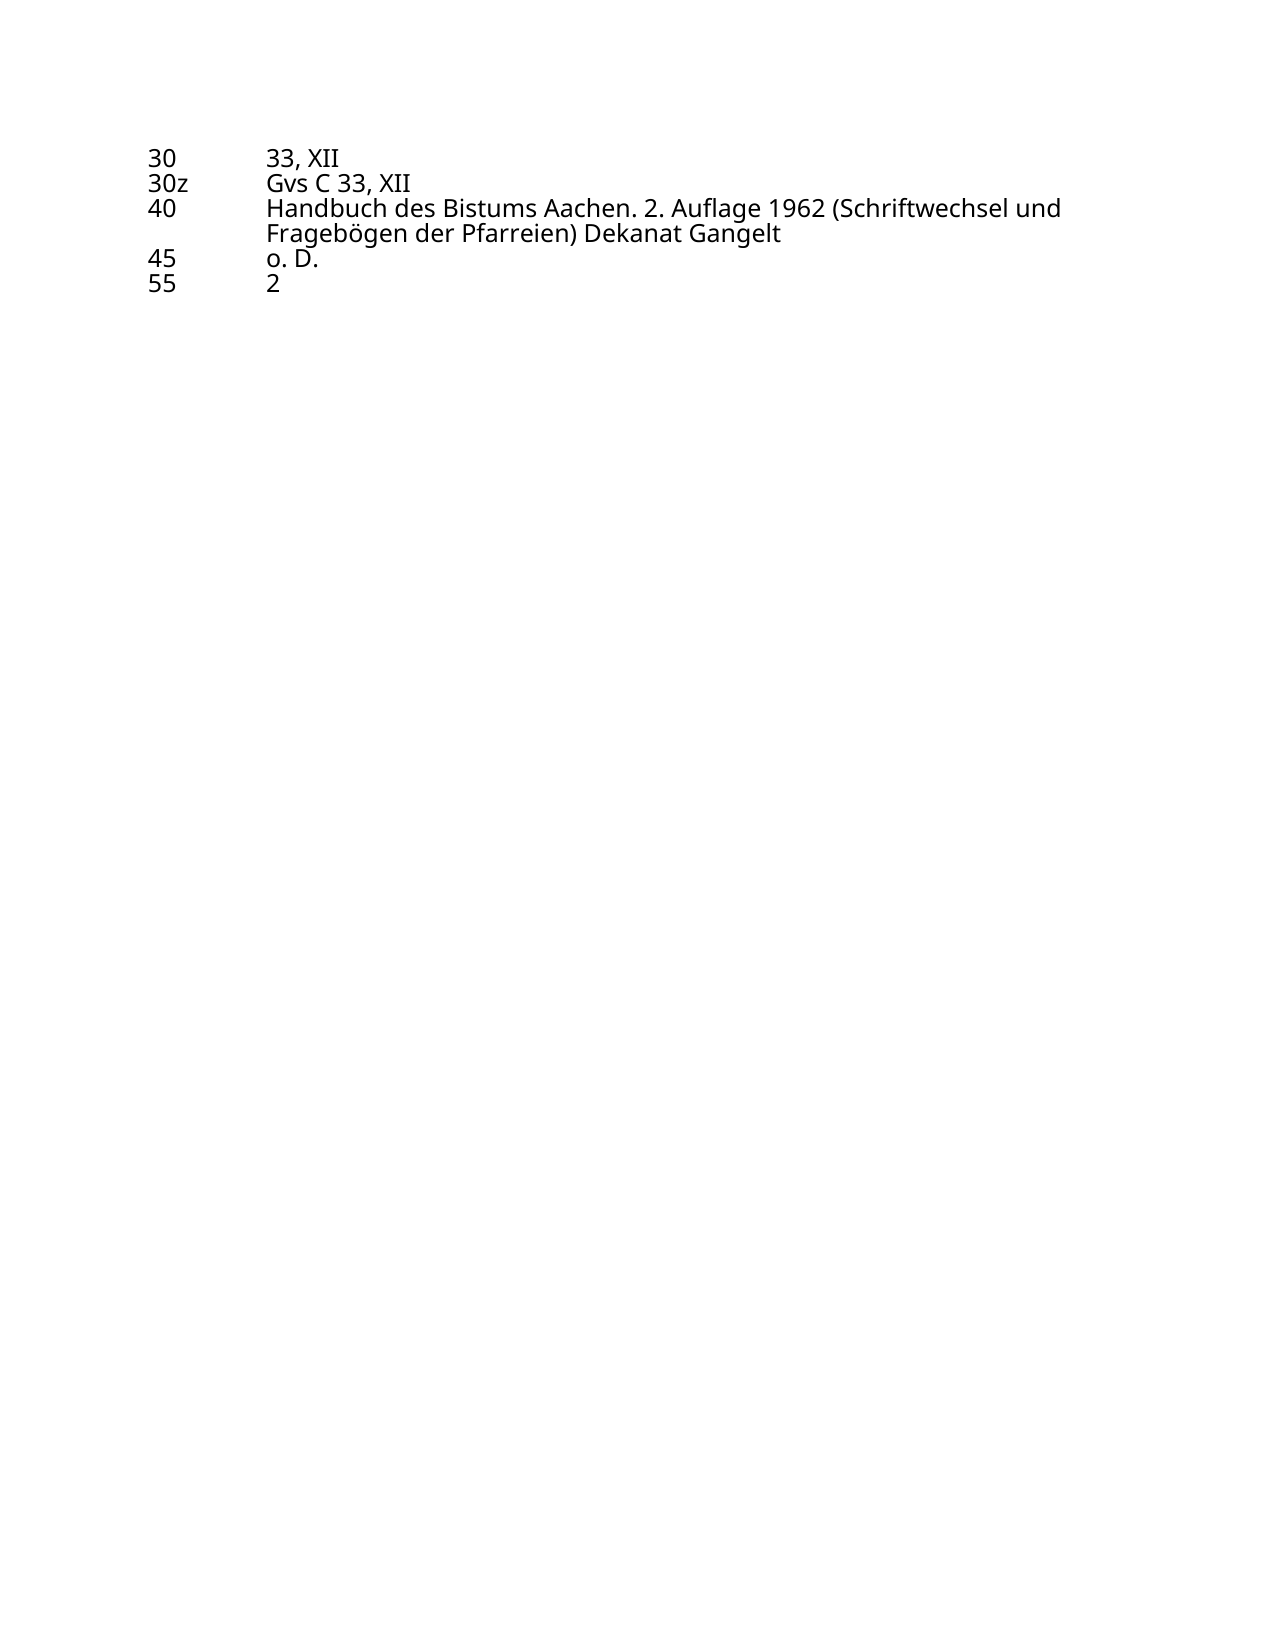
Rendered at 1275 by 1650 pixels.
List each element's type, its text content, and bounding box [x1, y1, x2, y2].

text 45 o. D. [148, 248, 1127, 273]
text 40 t[Handbuch des o[2{Bistum}s 1{Aachen}]o]t. 2. Auflage z[1962]z (Schriftwechsel und Fragebögen der Pfarreien) Dekanat Gangelt [148, 198, 1127, 248]
text 30z Gvs C 33, XII [148, 173, 1127, 198]
text 30 33, XII [148, 148, 1127, 173]
text 55 2 [148, 273, 1127, 298]
